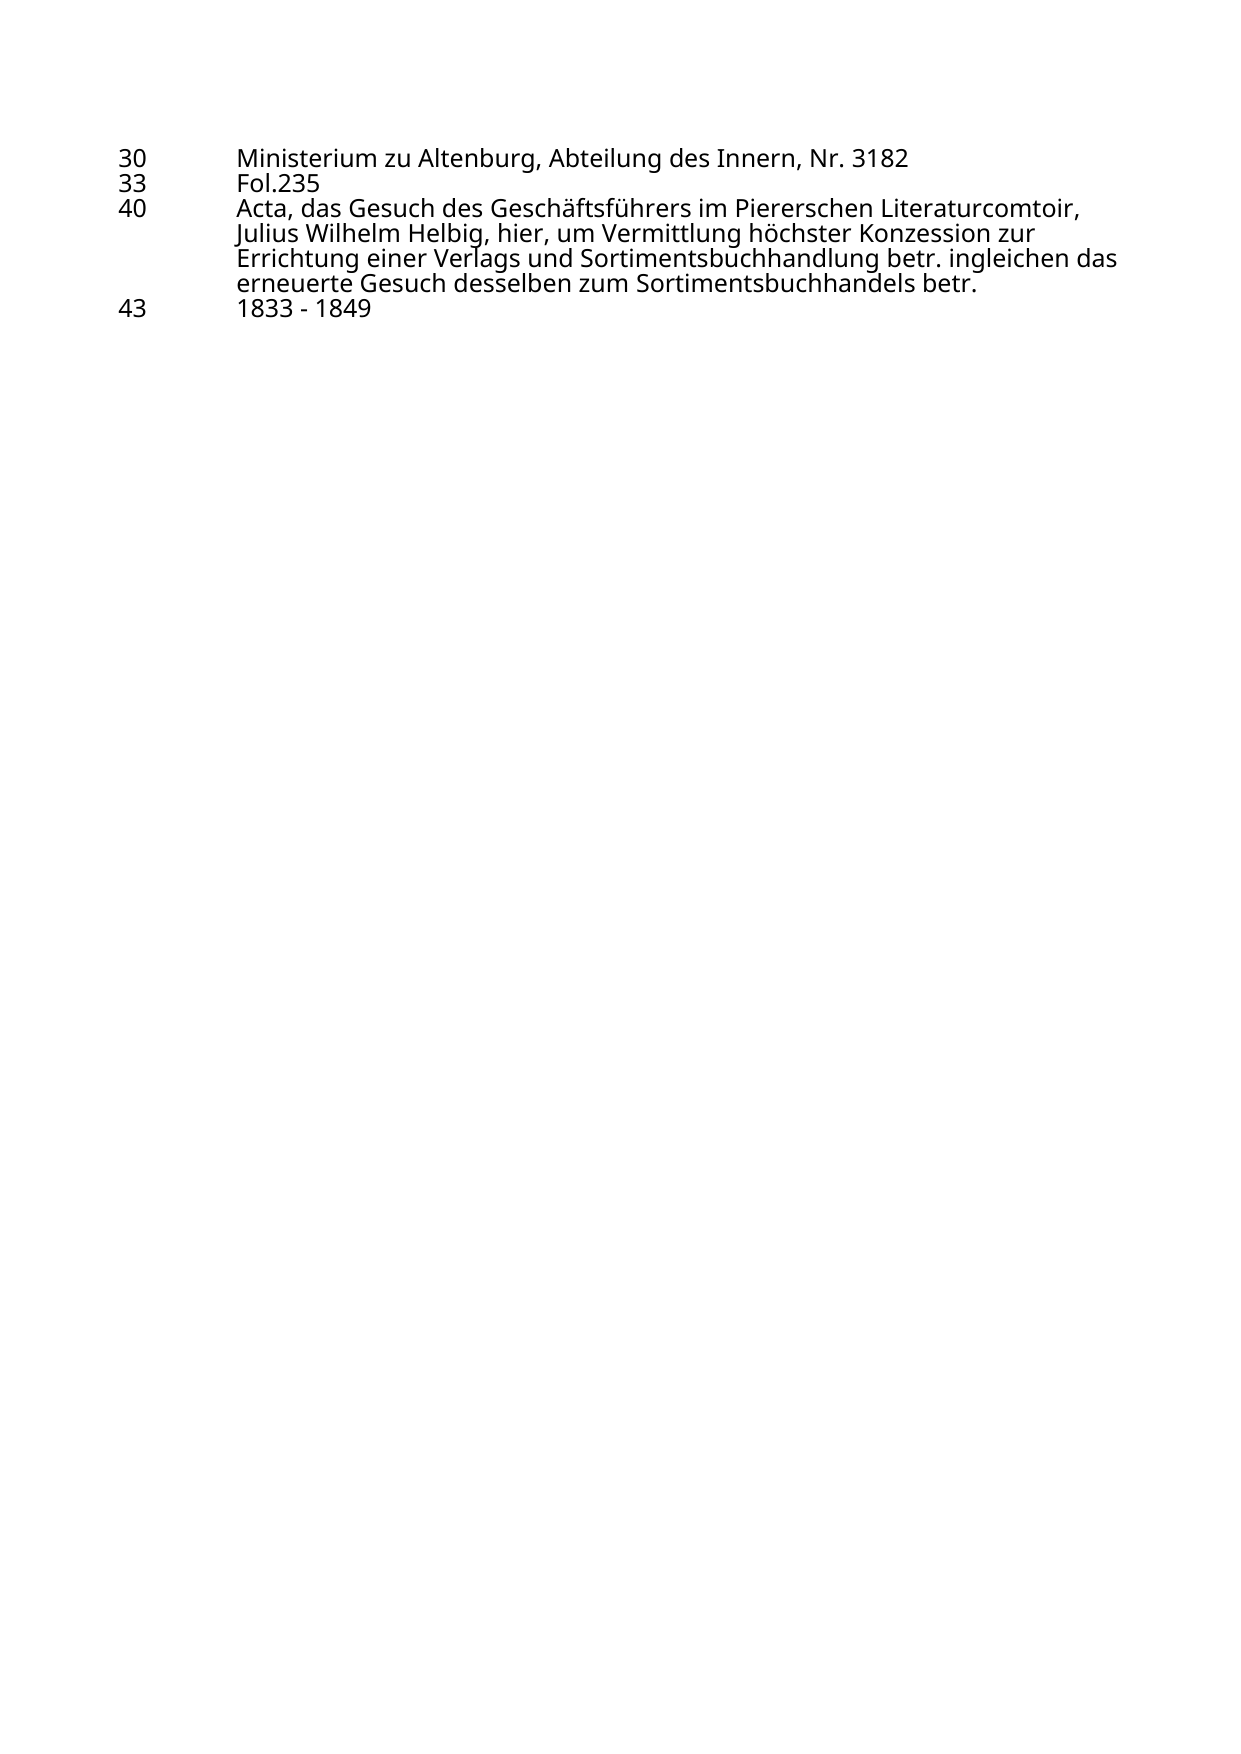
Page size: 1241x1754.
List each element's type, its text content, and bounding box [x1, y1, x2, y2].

text 33 Fol.235 [118, 173, 1122, 198]
text 30 Ministerium zu Altenburg, Abteilung des Innern, Nr. 3182 [118, 148, 1122, 173]
text 43 1833 - 1849 [118, 298, 1122, 323]
text 40 Acta, das Gesuch des p[5{Geschäftsführer}s im k[Piererschen Literaturcomtoir]k, 2{Julius Wilhelm} 1{Helbig}]p, hier, um Vermittlung höchster s[2{Konzession} zur Errichtung einer 1{Verlags<buchhandlung> und Sortimentsbuchhandlung}]s betr. ingleichen das erneuerte Gesuch desselben zum s{Sortimentsbuchhandel}s betr. [118, 198, 1122, 298]
